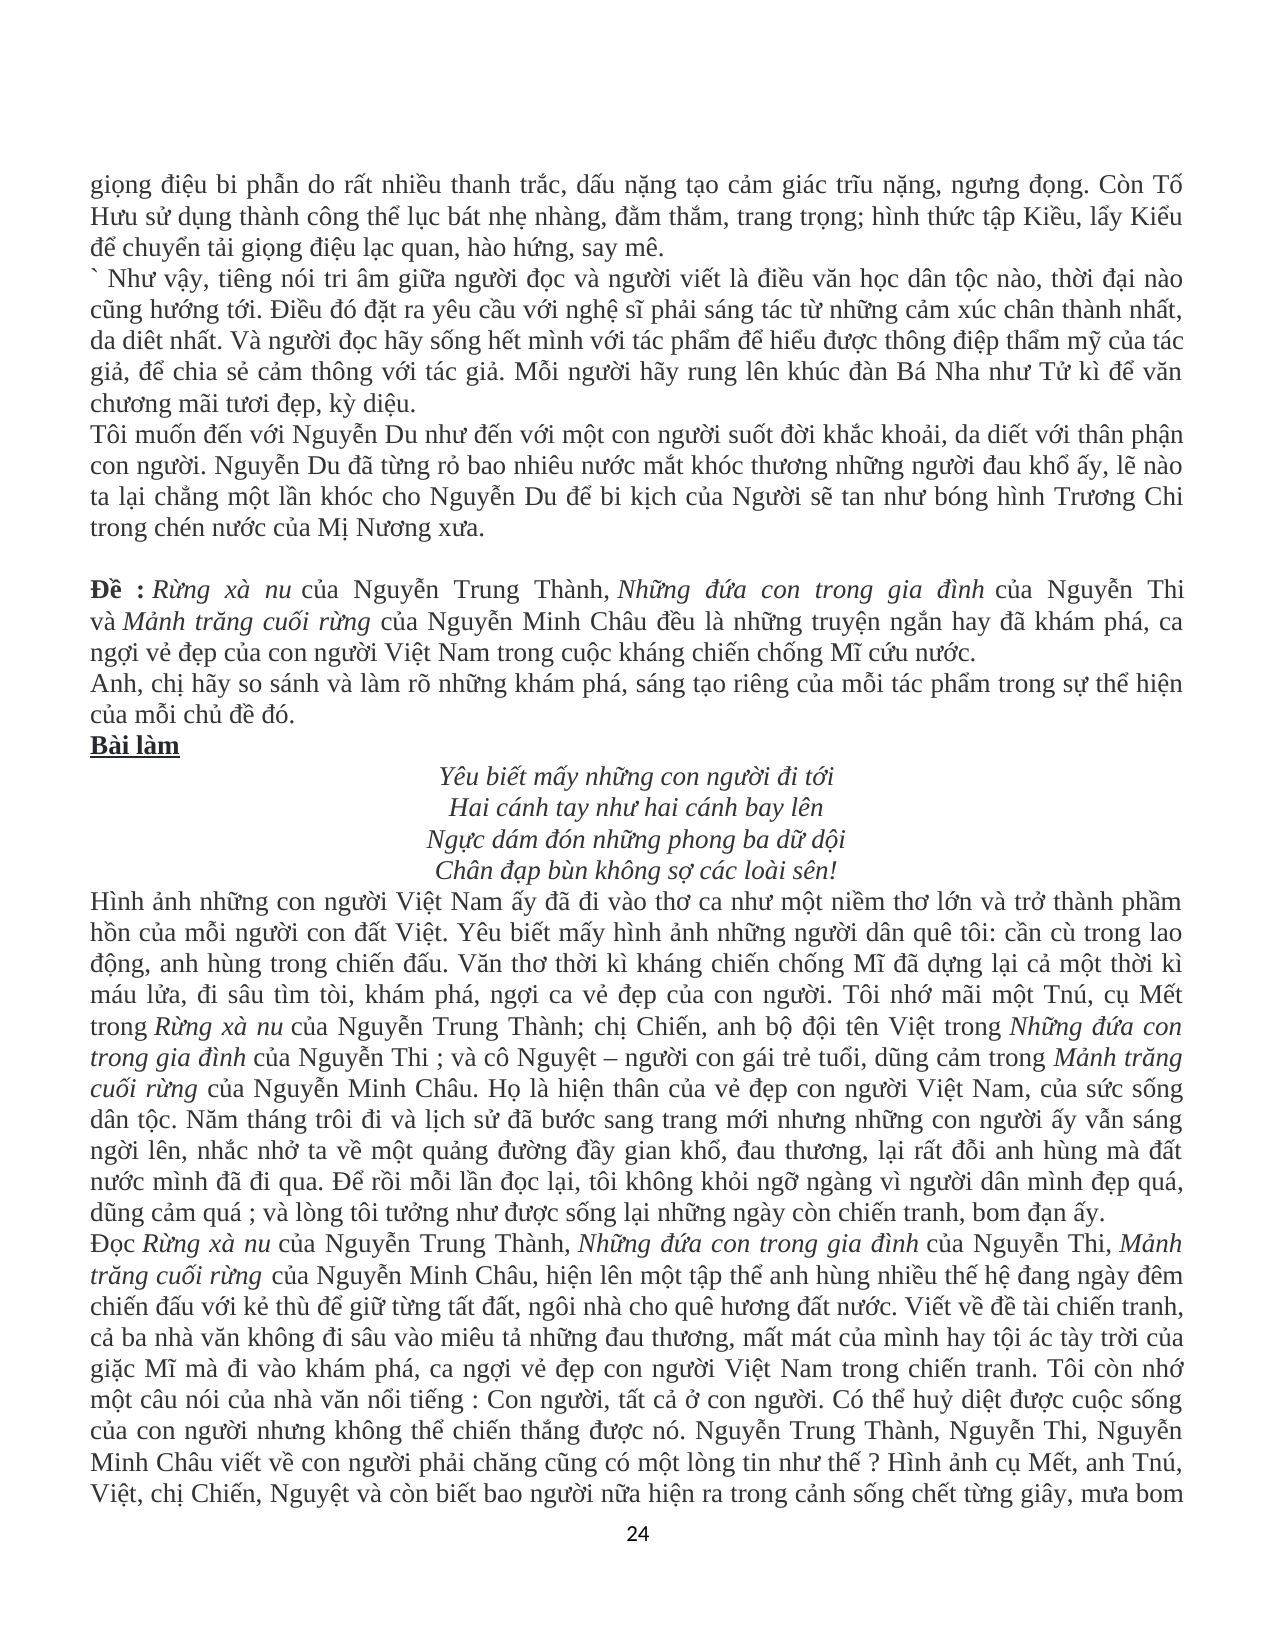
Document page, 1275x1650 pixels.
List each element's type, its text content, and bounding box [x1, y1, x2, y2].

text Anh, chị hãy so sánh và làm rõ những khám phá, sáng tạo riêng của mỗi tác phẩm trong sự thể hiện của mỗi chủ đề đó. [90, 667, 1185, 729]
text Tôi muốn đến với Nguyễn Du như đến với một con người suốt đời khắc khoải, da diết với thân phận con người. Nguyễn Du đã từng rỏ bao nhiêu nước mắt khóc thương những người đau khổ ấy, lẽ nào ta lại chẳng một lần khóc cho Nguyễn Du để bi kịch của Người sẽ tan như bóng hình Trương Chi trong chén nước của Mị Nương xưa. [90, 418, 1185, 542]
text Hình ảnh những con người Việt Nam ấy đã đi vào thơ ca như một niềm thơ lớn và trở thành phầm hồn của mỗi người con đất Việt. Yêu biết mấy hình ảnh những người dân quê tôi: cần cù trong lao động, anh hùng trong chiến đấu. Văn thơ thời kì kháng chiến chống Mĩ đã dựng lại cả một thời kì máu lửa, đi sâu tìm tòi, khám phá, ngợi ca vẻ đẹp của con người. Tôi nhớ mãi một Tnú, cụ Mết trong Rừng xà nu của Nguyễn Trung Thành; chị Chiến, anh bộ đội tên Việt trong Những đứa con trong gia đình của Nguyễn Thi ; và cô Nguyệt – người con gái trẻ tuổi, dũng cảm trong Mảnh trăng cuối rừng của Nguyễn Minh Châu. Họ là hiện thân của vẻ đẹp con người Việt Nam, của sức sống dân tộc. Năm tháng trôi đi và lịch sử đã bước sang trang mới nhưng những con người ấy vẫn sáng ngời lên, nhắc nhở ta về một quảng đường đầy gian khổ, đau thương, lại rất đỗi anh hùng mà đất nước mình đã đi qua. Để rồi mỗi lần đọc lại, tôi không khỏi ngỡ ngàng vì người dân mình đẹp quá, dũng cảm quá ; và lòng tôi tưởng như được sống lại những ngày còn chiến tranh, bom đạn ấy. [90, 885, 1185, 1228]
text Bài làm [90, 729, 1185, 760]
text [90, 169, 1185, 262]
text Yêu biết mấy những con người đi tới Hai cánh tay như hai cánh bay lên Ngực dám đón những phong ba dữ dội Chân đạp bùn không sợ các loài sên! [90, 760, 1185, 885]
text Đề : Rừng xà nu của Nguyễn Trung Thành, Những đứa con trong gia đình của Nguyễn Thi và Mảnh trăng cuối rừng của Nguyễn Minh Châu đều là những truyện ngắn hay đã khám phá, ca ngợi vẻ đẹp của con người Việt Nam trong cuộc kháng chiến chống Mĩ cứu nước. [90, 573, 1185, 667]
text ` Như vậy, tiêng nói tri âm giữa người đọc và người viết là điều văn học dân tộc nào, thời đại nào cũng hướng tới. Điều đó đặt ra yêu cầu với nghệ sĩ phải sáng tác từ những cảm xúc chân thành nhất, da diêt nhất. Và người đọc hãy sống hết mình với tác phẩm để hiểu được thông điệp thẩm mỹ của tác giả, để chia sẻ cảm thông với tác giả. Mỗi người hãy rung lên khúc đàn Bá Nha như Tử kì để văn chương mãi tươi đẹp, kỳ diệu. [90, 262, 1185, 418]
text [90, 1228, 1185, 1508]
